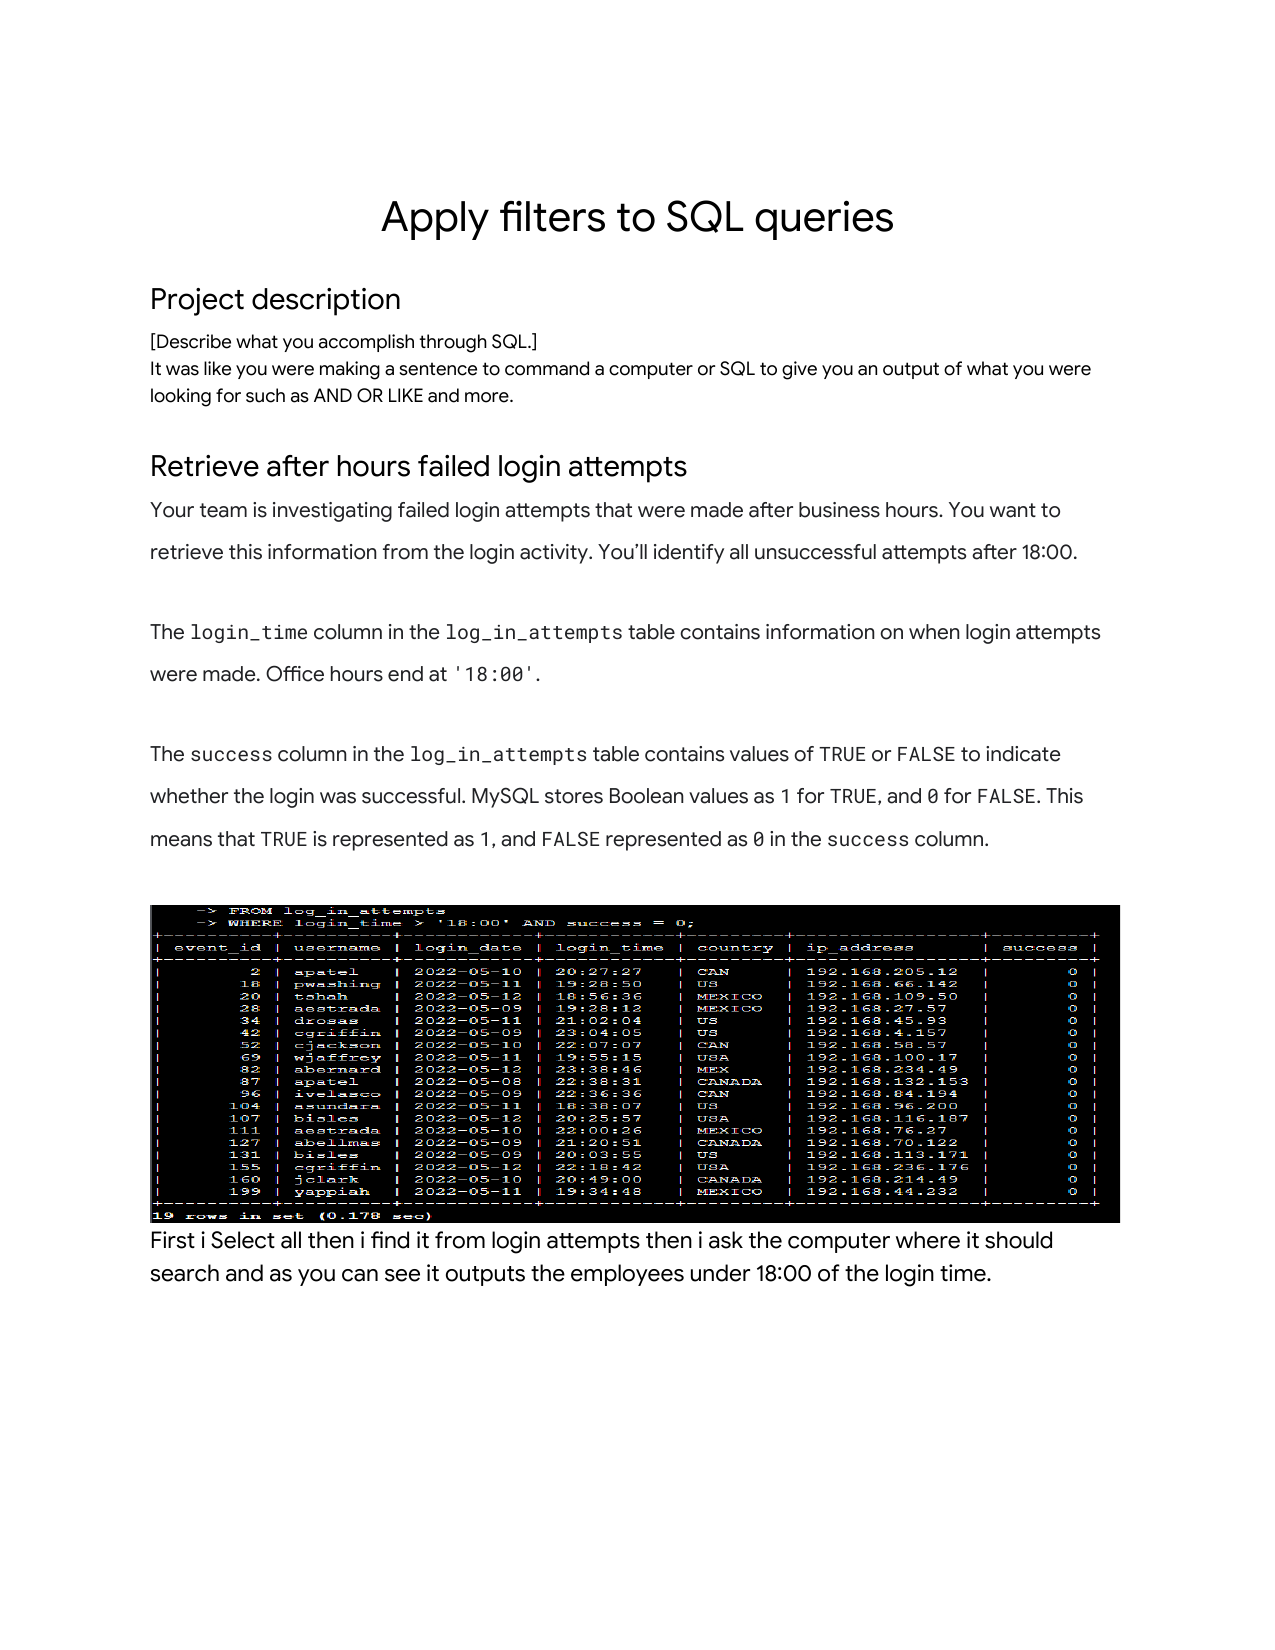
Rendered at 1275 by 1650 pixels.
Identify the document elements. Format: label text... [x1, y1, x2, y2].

picture [150, 905, 1121, 1223]
subtitle Retrieve after hours failed login attempts [150, 448, 1125, 485]
text It was like you were making a sentence to command a computer or SQL to give you an output of what you were looking for such as AND OR LIKE and more. [150, 357, 1125, 408]
text First i Select all then i find it from login attempts then i ask the computer where it should search and as you can see it outputs the employees under 18:00 of the login time. [150, 1226, 1125, 1288]
text The login_time column in the log_in_attempts table contains information on when login attempts were made. Office hours end at '18:00'. [150, 618, 1125, 687]
text [Describe what you accomplish through SQL.] [150, 330, 1125, 354]
subtitle Project description [150, 281, 1125, 318]
text The success column in the log_in_attempts table contains values of TRUE or FALSE to indicate whether the login was successful. MySQL stores Boolean values as 1 for TRUE, and 0 for FALSE. This means that TRUE is represented as 1, and FALSE represented as 0 in the success column. [150, 741, 1125, 852]
text Your team is investigating failed login attempts that were made after business hours. You want to retrieve this information from the login activity. You’ll identify all unsuccessful attempts after 18:00. [150, 498, 1125, 565]
subtitle Apply filters to SQL queries [150, 192, 1125, 244]
